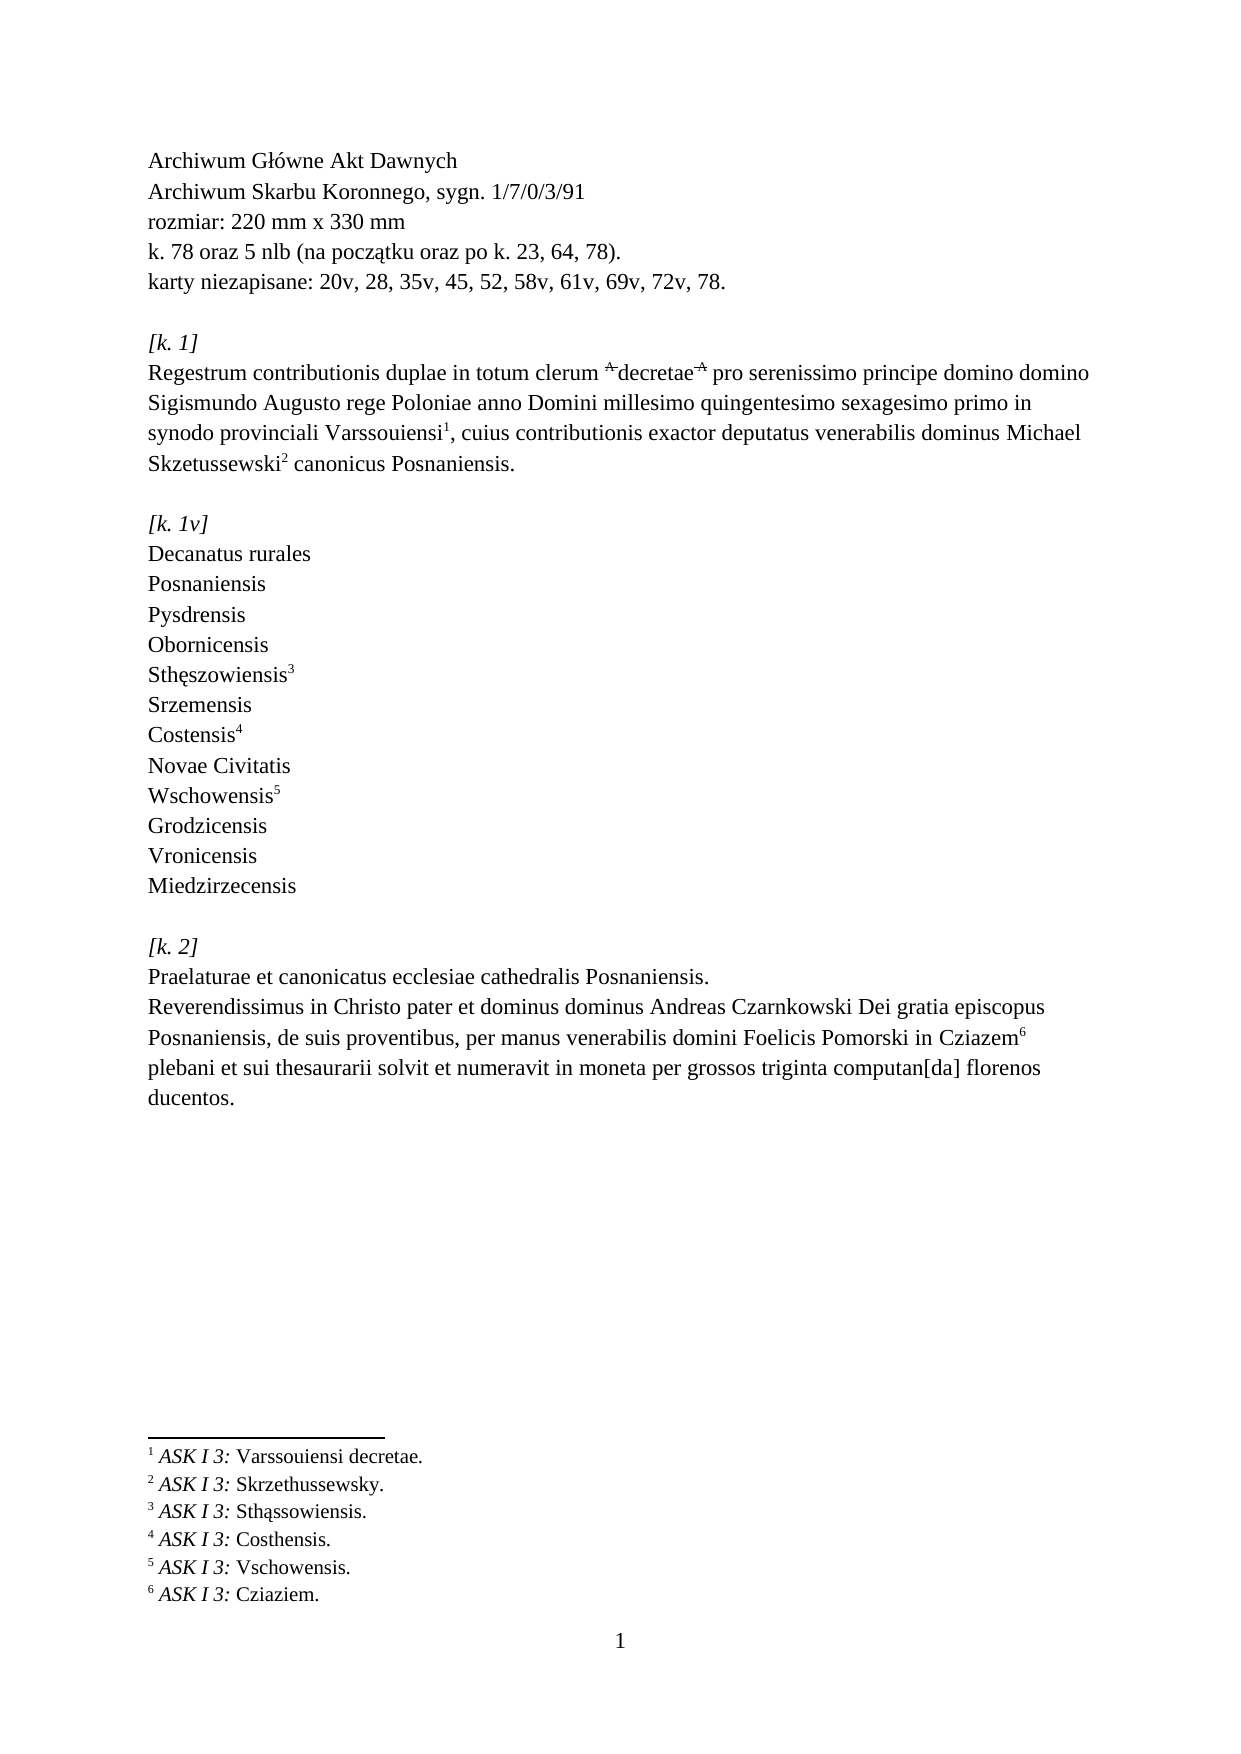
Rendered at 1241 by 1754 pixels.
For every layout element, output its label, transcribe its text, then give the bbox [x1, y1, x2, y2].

text Pysdrensis [148, 601, 1093, 627]
text Archiwum Główne Akt Dawnych [148, 148, 1093, 174]
text [k. 2] [148, 933, 1093, 959]
text Costensis [148, 722, 1093, 748]
text Sthęszowiensis [148, 661, 1093, 687]
text Miedzirzecensis [148, 873, 1093, 899]
text Archiwum Skarbu Koronnego, sygn. 1/7/0/3/91 [148, 178, 1093, 204]
text [k. 1v] [148, 510, 1093, 536]
text Wschowensis [148, 782, 1093, 808]
text Vronicensis [148, 842, 1093, 869]
text Praelaturae et canonicatus ecclesiae cathedralis Posnaniensis. [148, 963, 1093, 989]
text karty niezapisane: 20v, 28, 35v, 45, 52, 58v, 61v, 69v, 72v, 78. [148, 268, 1093, 295]
text Reverendissimus in Christo pater et dominus dominus Andreas Czarnkowski Dei gratia episcopus Posnaniensis, de suis proventibus, per manus venerabilis domini Foelicis Pomorski in Cziazem plebani et sui thesaurarii solvit et numeravit in moneta per grossos triginta computan[da] florenos ducentos. [148, 993, 1093, 1110]
text Regestrum contributionis duplae in totum clerum A decretae A pro serenissimo principe domino domino Sigismundo Augusto rege Poloniae anno Domini millesimo quingentesimo sexagesimo primo in synodo provinciali Varssouiensi, cuius contributionis exactor deputatus venerabilis dominus Michael Skzetussewski canonicus Posnaniensis. [148, 359, 1093, 476]
text Obornicensis [148, 631, 1093, 657]
text Decanatus rurales [148, 540, 1093, 567]
text k. 78 oraz 5 nlb (na początku oraz po k. 23, 64, 78). [148, 238, 1093, 264]
text Srzemensis [148, 691, 1093, 718]
text rozmiar: 220 mm x 330 mm [148, 208, 1093, 234]
text [k. 1] [148, 329, 1093, 355]
text Novae Civitatis [148, 752, 1093, 778]
text Posnaniensis [148, 571, 1093, 597]
text Grodzicensis [148, 812, 1093, 838]
